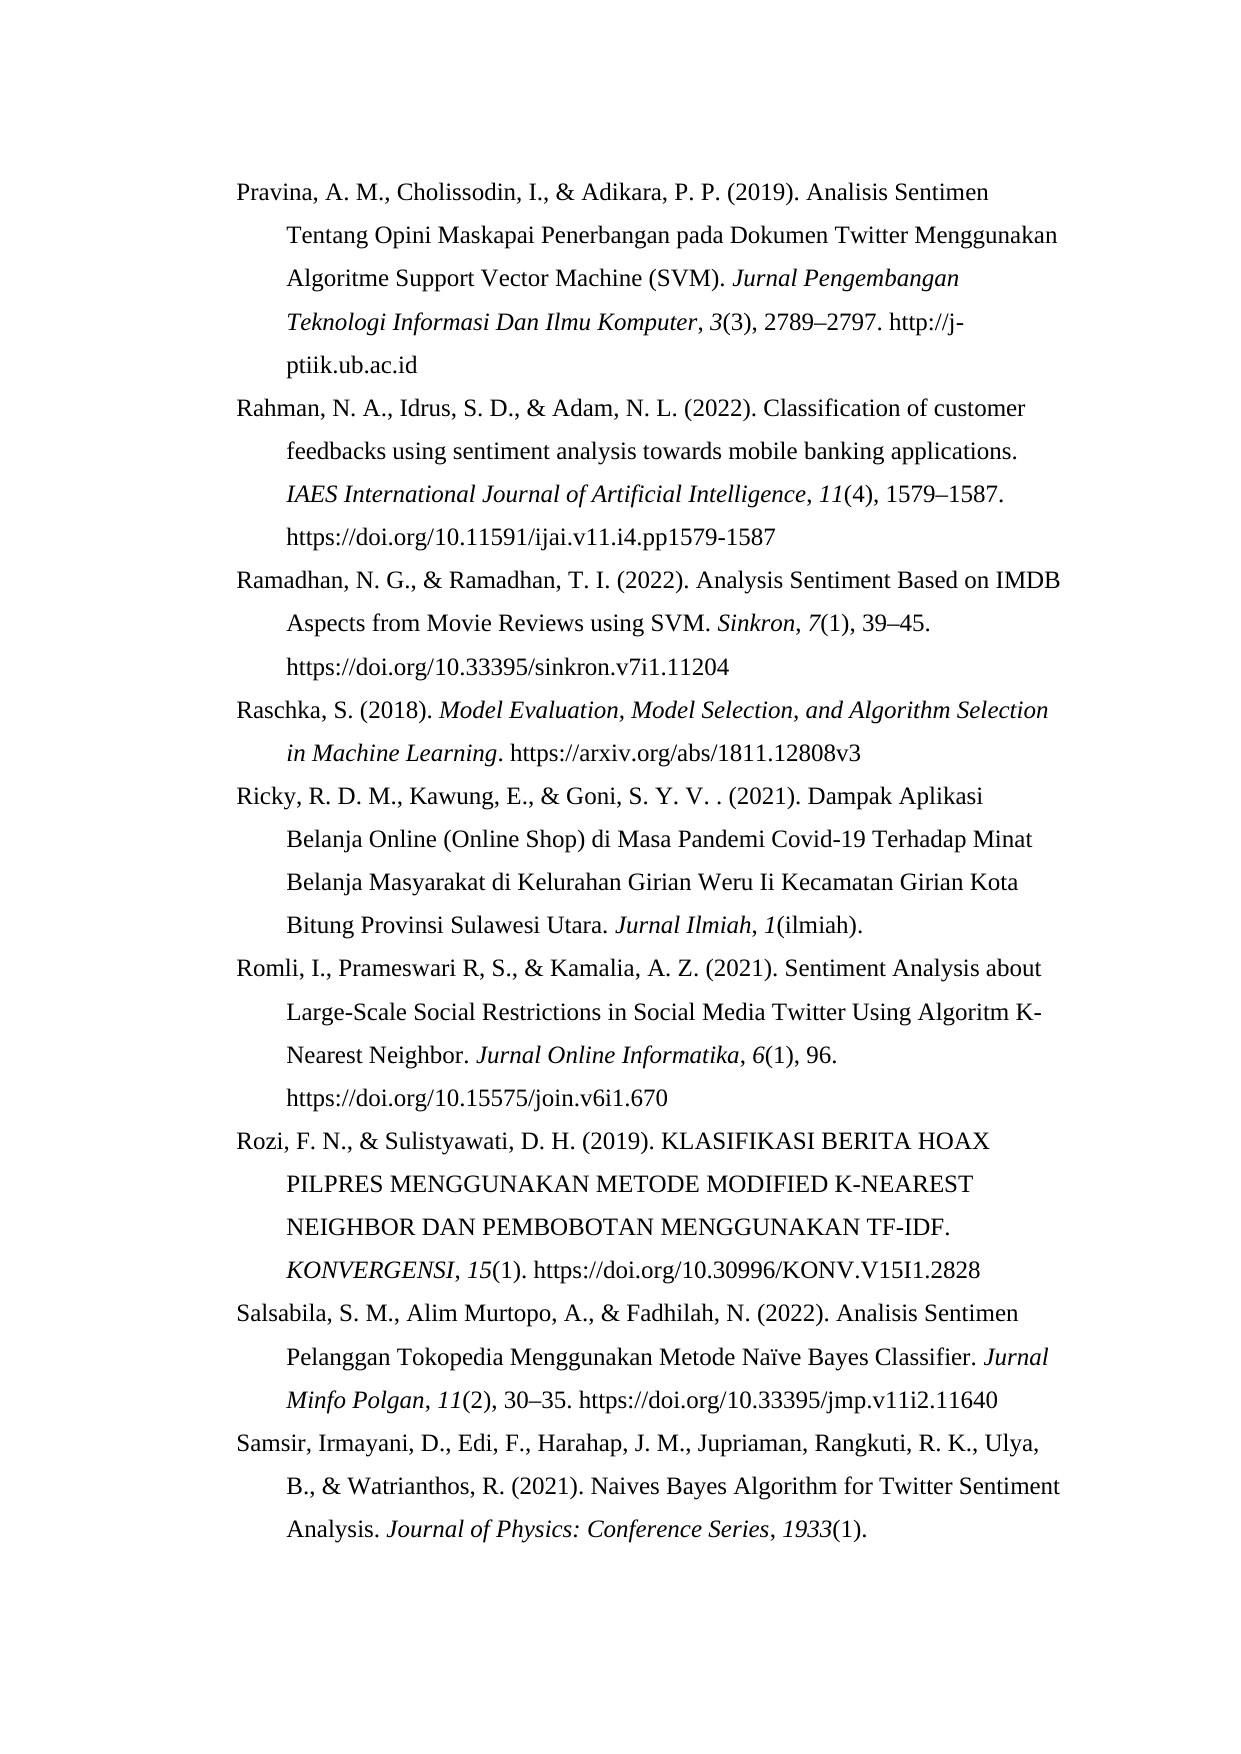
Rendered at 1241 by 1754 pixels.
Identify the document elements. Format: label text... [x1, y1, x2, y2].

text Ramadhan, N. G., & Ramadhan, T. I. (2022). Analysis Sentiment Based on IMDB Aspects from Movie Reviews using SVM. Sinkron, 7(1), 39–45. https://doi.org/10.33395/sinkron.v7i1.11204 [236, 565, 1063, 680]
text Rozi, F. N., & Sulistyawati, D. H. (2019). KLASIFIKASI BERITA HOAX PILPRES MENGGUNAKAN METODE MODIFIED K-NEAREST NEIGHBOR DAN PEMBOBOTAN MENGGUNAKAN TF-IDF. KONVERGENSI, 15(1). https://doi.org/10.30996/KONV.V15I1.2828 [236, 1126, 1063, 1284]
text Ricky, R. D. M., Kawung, E., & Goni, S. Y. V. . (2021). Dampak Aplikasi Belanja Online (Online Shop) di Masa Pandemi Covid-19 Terhadap Minat Belanja Masyarakat di Kelurahan Girian Weru Ii Kecamatan Girian Kota Bitung Provinsi Sulawesi Utara. Jurnal Ilmiah, 1(ilmiah). [236, 781, 1063, 939]
text Romli, I., Prameswari R, S., & Kamalia, A. Z. (2021). Sentiment Analysis about Large-Scale Social Restrictions in Social Media Twitter Using Algoritm K-Nearest Neighbor. Jurnal Online Informatika, 6(1), 96. https://doi.org/10.15575/join.v6i1.670 [236, 953, 1063, 1112]
text Pravina, A. M., Cholissodin, I., & Adikara, P. P. (2019). Analisis Sentimen Tentang Opini Maskapai Penerbangan pada Dokumen Twitter Menggunakan Algoritme Support Vector Machine (SVM). Jurnal Pengembangan Teknologi Informasi Dan Ilmu Komputer, 3(3), 2789–2797. http://j-ptiik.ub.ac.id [236, 177, 1063, 378]
text Salsabila, S. M., Alim Murtopo, A., & Fadhilah, N. (2022). Analisis Sentimen Pelanggan Tokopedia Menggunakan Metode Naïve Bayes Classifier. Jurnal Minfo Polgan, 11(2), 30–35. https://doi.org/10.33395/jmp.v11i2.11640 [236, 1298, 1063, 1413]
text Raschka, S. (2018). Model Evaluation, Model Selection, and Algorithm Selection in Machine Learning. https://arxiv.org/abs/1811.12808v3 [236, 695, 1063, 767]
text Rahman, N. A., Idrus, S. D., & Adam, N. L. (2022). Classification of customer feedbacks using sentiment analysis towards mobile banking applications. IAES International Journal of Artificial Intelligence, 11(4), 1579–1587. https://doi.org/10.11591/ijai.v11.i4.pp1579-1587 [236, 393, 1063, 551]
